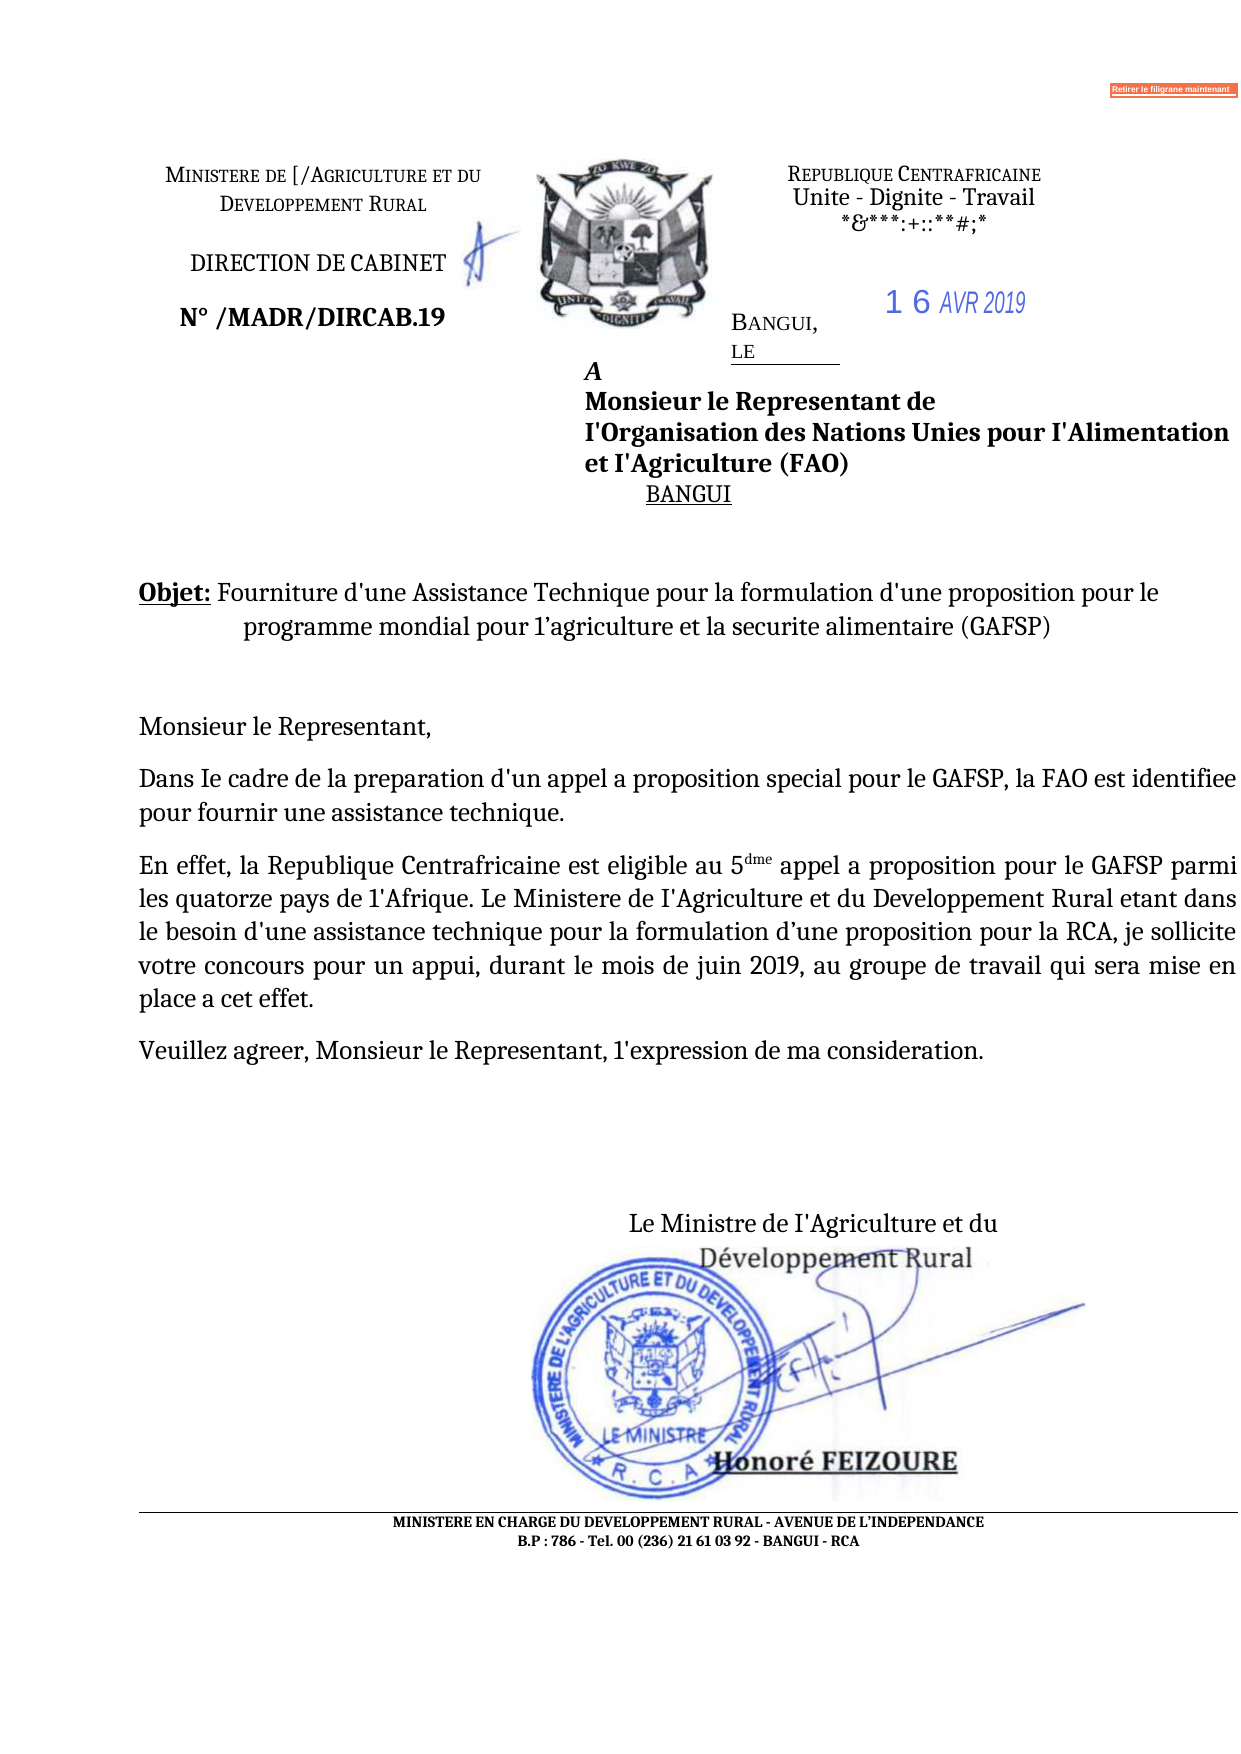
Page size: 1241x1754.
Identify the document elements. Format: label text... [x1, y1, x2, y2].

text Ministere de [/Agriculture et du Developpement Rural [144, 162, 502, 217]
text DIRECTION DE CABINET [140, 248, 485, 277]
text Bangui, le [731, 307, 840, 364]
text Objet: Fourniture d'une Assistance Technique pour la formulation d'une proposition pour le programme mondial pour 1’agriculture et la securite alimentaire (GAFSP) [139, 577, 1238, 642]
text Monsieur le Representant de [584, 386, 1238, 417]
picture [530, 1246, 1087, 1501]
text MINISTERE EN CHARGE DU DEVELOPPEMENT RURAL - AVENUE DE L’INDEPENDANCE B.P : 786 - Tel. 00 (236) 21 61 03 92 - BANGUI - RCA [139, 1513, 1238, 1550]
text Monsieur le Representant, [139, 711, 1238, 742]
text N° /MADR/DIRCAB.19 [140, 302, 485, 333]
text Republique Centrafricaine Unite - Dignite - Travail *&***:+::**#;* [765, 162, 1063, 238]
text I'Organisation des Nations Unies pour I'Alimentation et I'Agriculture (FAO) [584, 417, 1238, 479]
text Veuillez agreer, Monsieur le Representant, 1'expression de ma consideration. [139, 1035, 1238, 1066]
text En effet, la Republique Centrafricaine est eligible au 5dme appel a proposition pour le GAFSP parmi les quatorze pays de 1'Afrique. Le Ministere de I'Agriculture et du Developpement Rural etant dans le besoin d'une assistance technique pour la formulation d’une proposition pour la RCA, je sollicite votre concours pour un appui, durant le mois de juin 2019, au groupe de travail qui sera mise en place a cet effet. [139, 850, 1238, 1014]
text A [584, 355, 1238, 386]
text 1 6 AVR 2019 [884, 283, 1044, 321]
text BANGUI [139, 479, 1238, 508]
picture [459, 217, 522, 291]
picture [535, 158, 714, 329]
text Dans Ie cadre de la preparation d'un appel a proposition special pour le GAFSP, la FAO est identifiee pour fournir une assistance technique. [139, 763, 1238, 828]
